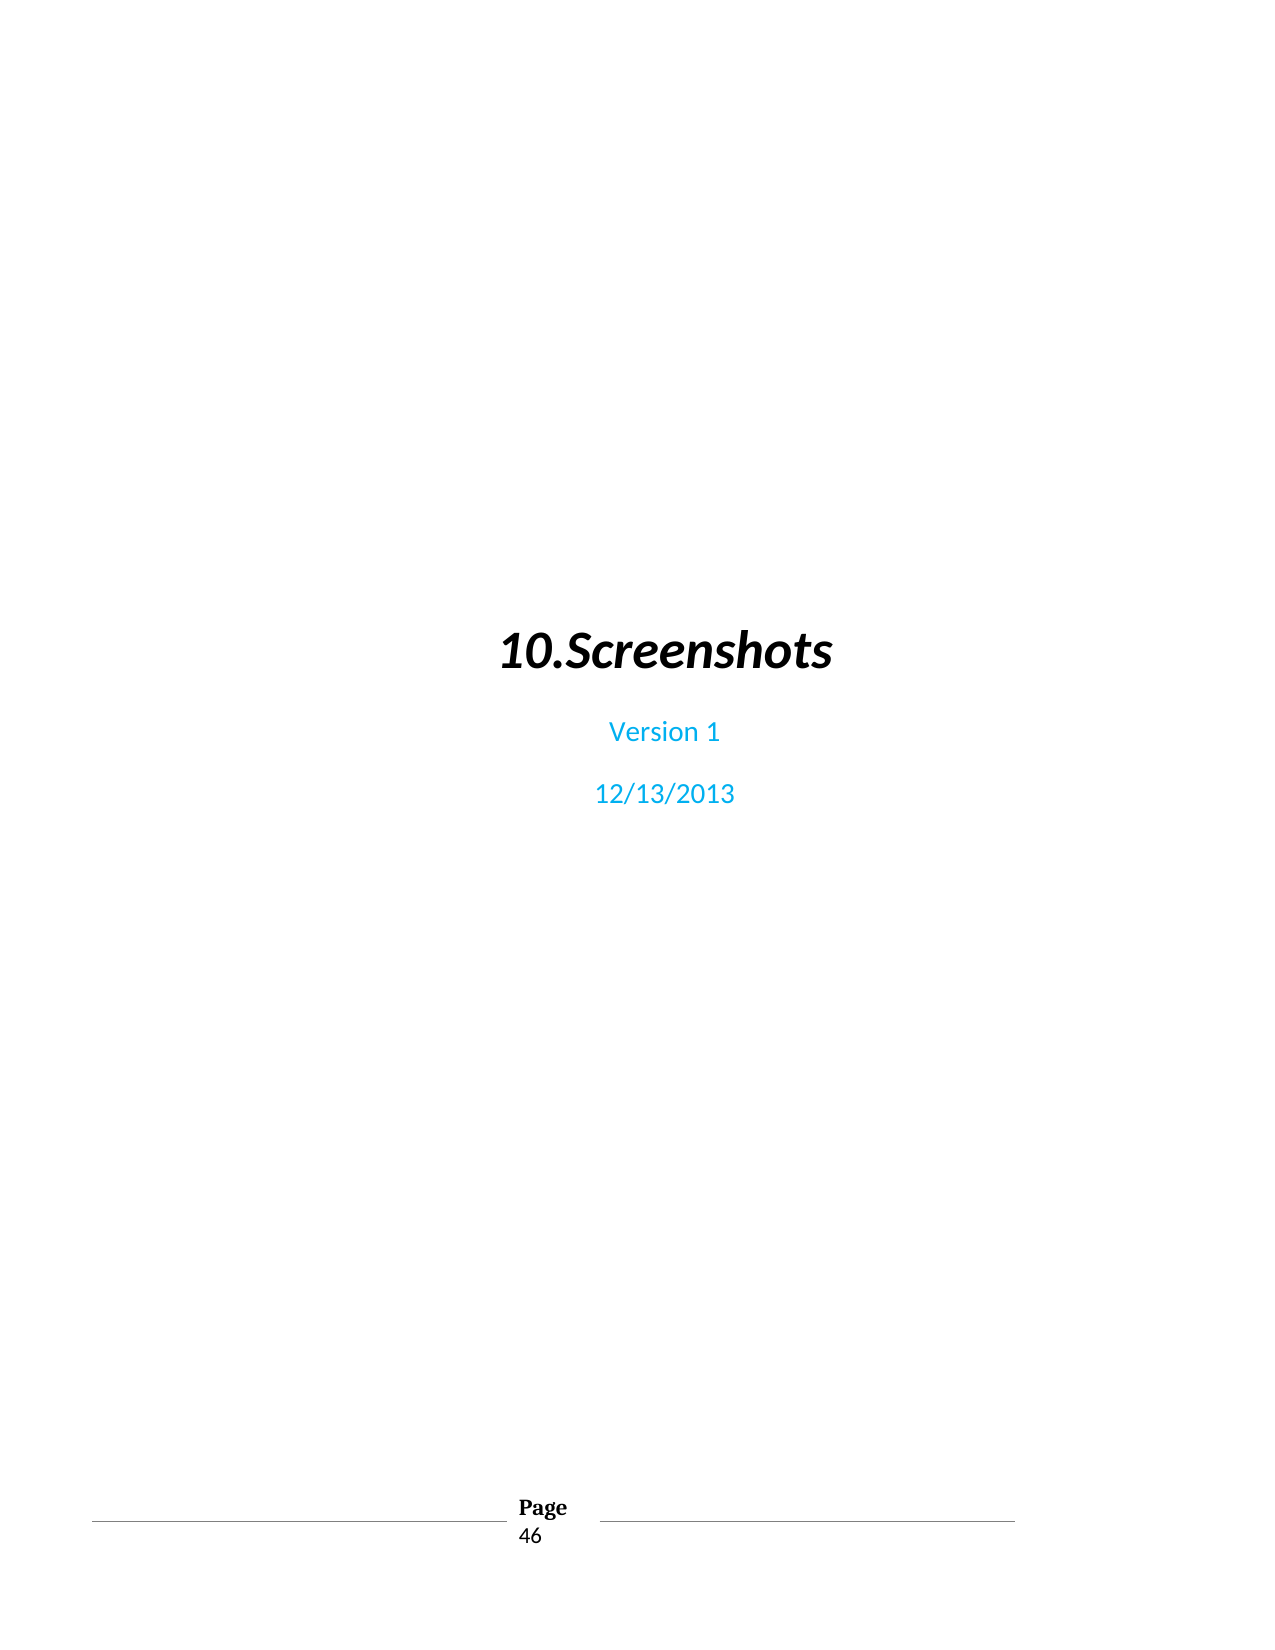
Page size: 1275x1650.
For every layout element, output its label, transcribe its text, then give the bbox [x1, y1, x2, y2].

text 10.Screenshots [103, 616, 1226, 682]
text Version 1 [103, 713, 1226, 749]
text 12/13/2013 [103, 775, 1226, 811]
